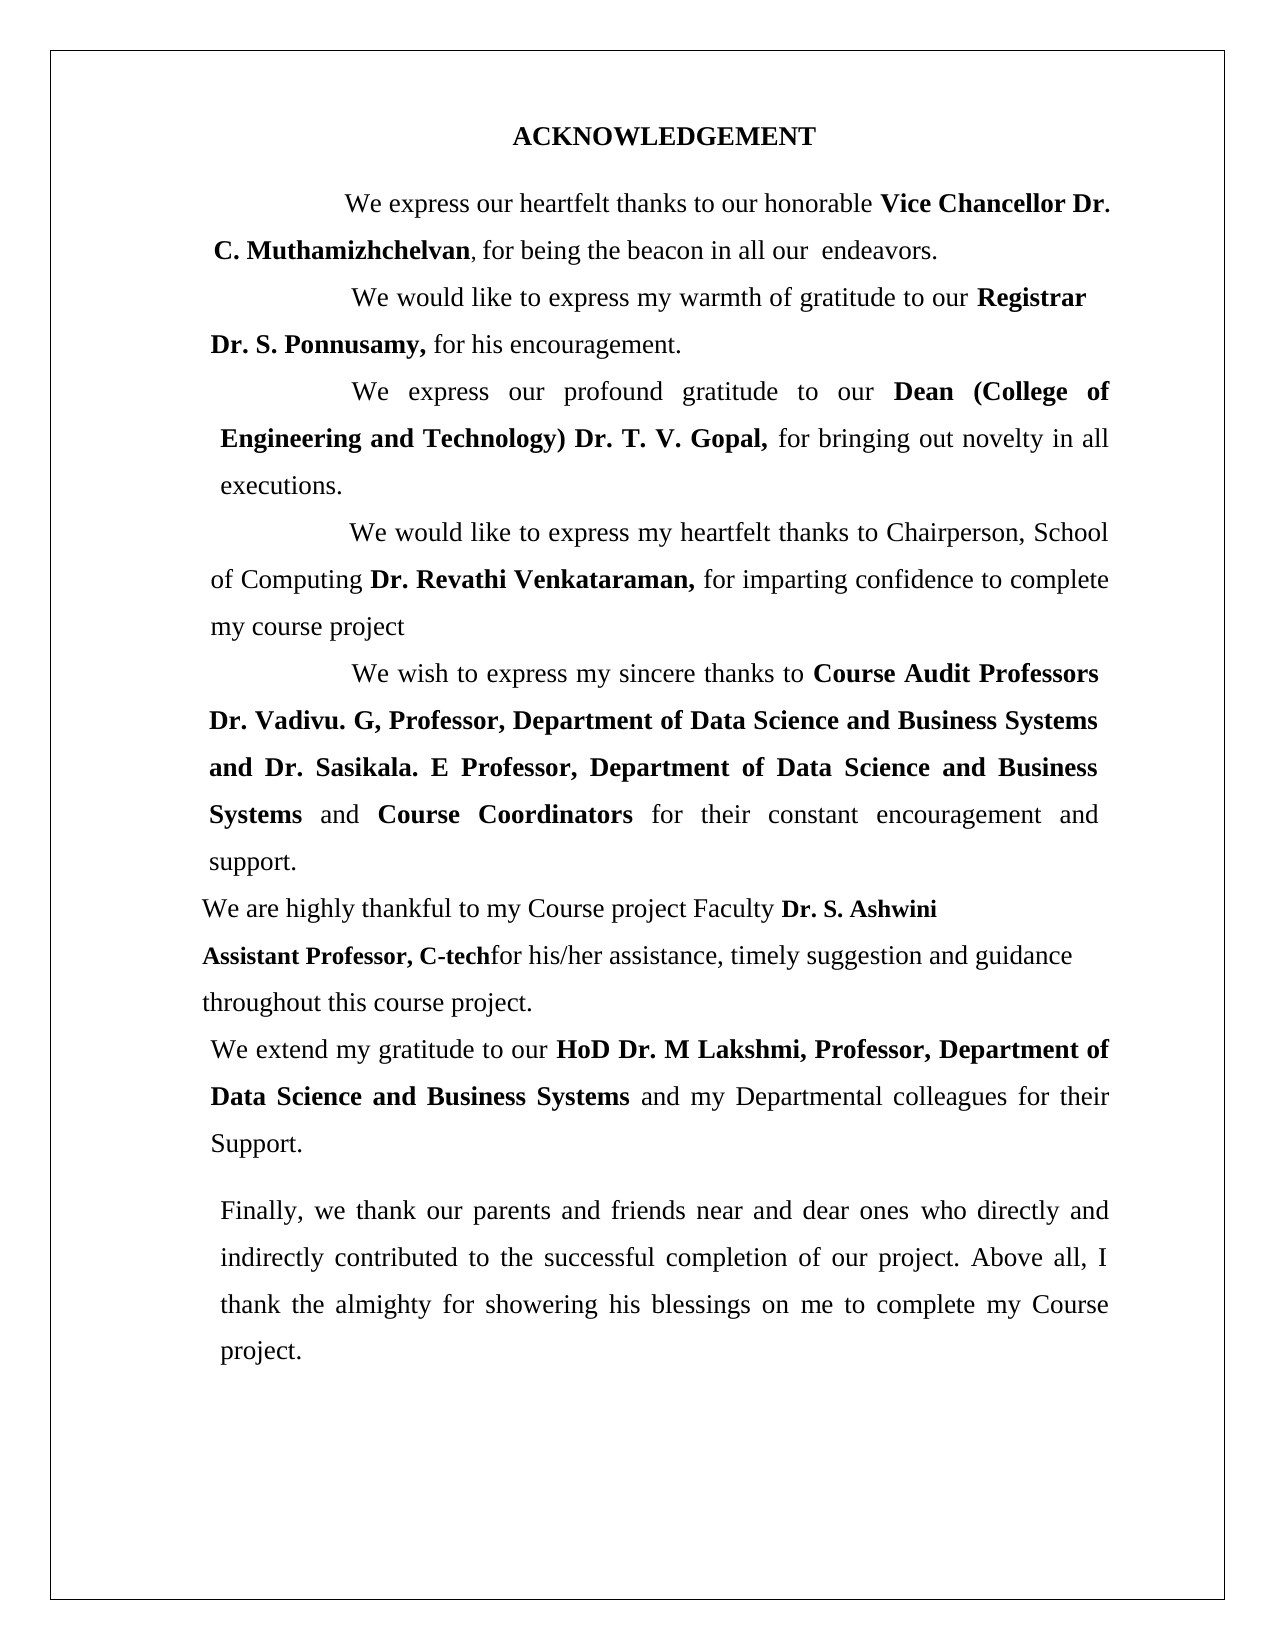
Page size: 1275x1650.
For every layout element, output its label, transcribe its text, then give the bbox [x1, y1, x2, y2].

text We extend my gratitude to our HoD Dr. M Lakshmi, Professor, Department of Data Science and Business Systems and my Departmental colleagues for their Support. [210, 1033, 1110, 1158]
text Assistant Professor, C-techfor his/her assistance, timely suggestion and guidance throughout this course project. [202, 939, 1138, 1017]
text We are highly thankful to my Course project Faculty Dr. S. Ashwini [202, 892, 1138, 923]
text Finally, we thank our parents and friends near and dear ones who directly and indirectly contributed to the successful completion of our project. Above all, I thank the almighty for showering his blessings on me to complete my Course project. [220, 1194, 1109, 1366]
text We would like to express my warmth of gratitude to our Registrar Dr. S. Ponnusamy, for his encouragement. [210, 281, 1087, 359]
text We would like to express my heartfelt thanks to Chairperson, School of Computing Dr. Revathi Venkataraman, for imparting confidence to complete my course project [210, 516, 1109, 641]
subtitle ACKNOWLEDGEMENT [277, 120, 1052, 151]
text We express our profound gratitude to our Dean (College of Engineering and Technology) Dr. T. V. Gopal, for bringing out novelty in all executions. [220, 375, 1110, 500]
text We express our heartfelt thanks to our honorable Vice Chancellor Dr. C. Muthamizhchelvan, for being the beacon in all our endeavors. [213, 187, 1110, 266]
text We wish to express my sincere thanks to Course Audit Professors Dr. Vadivu. G, Professor, Department of Data Science and Business Systems and Dr. Sasikala. E Professor, Department of Data Science and Business Systems and Course Coordinators for their constant encouragement and support. [209, 657, 1099, 876]
